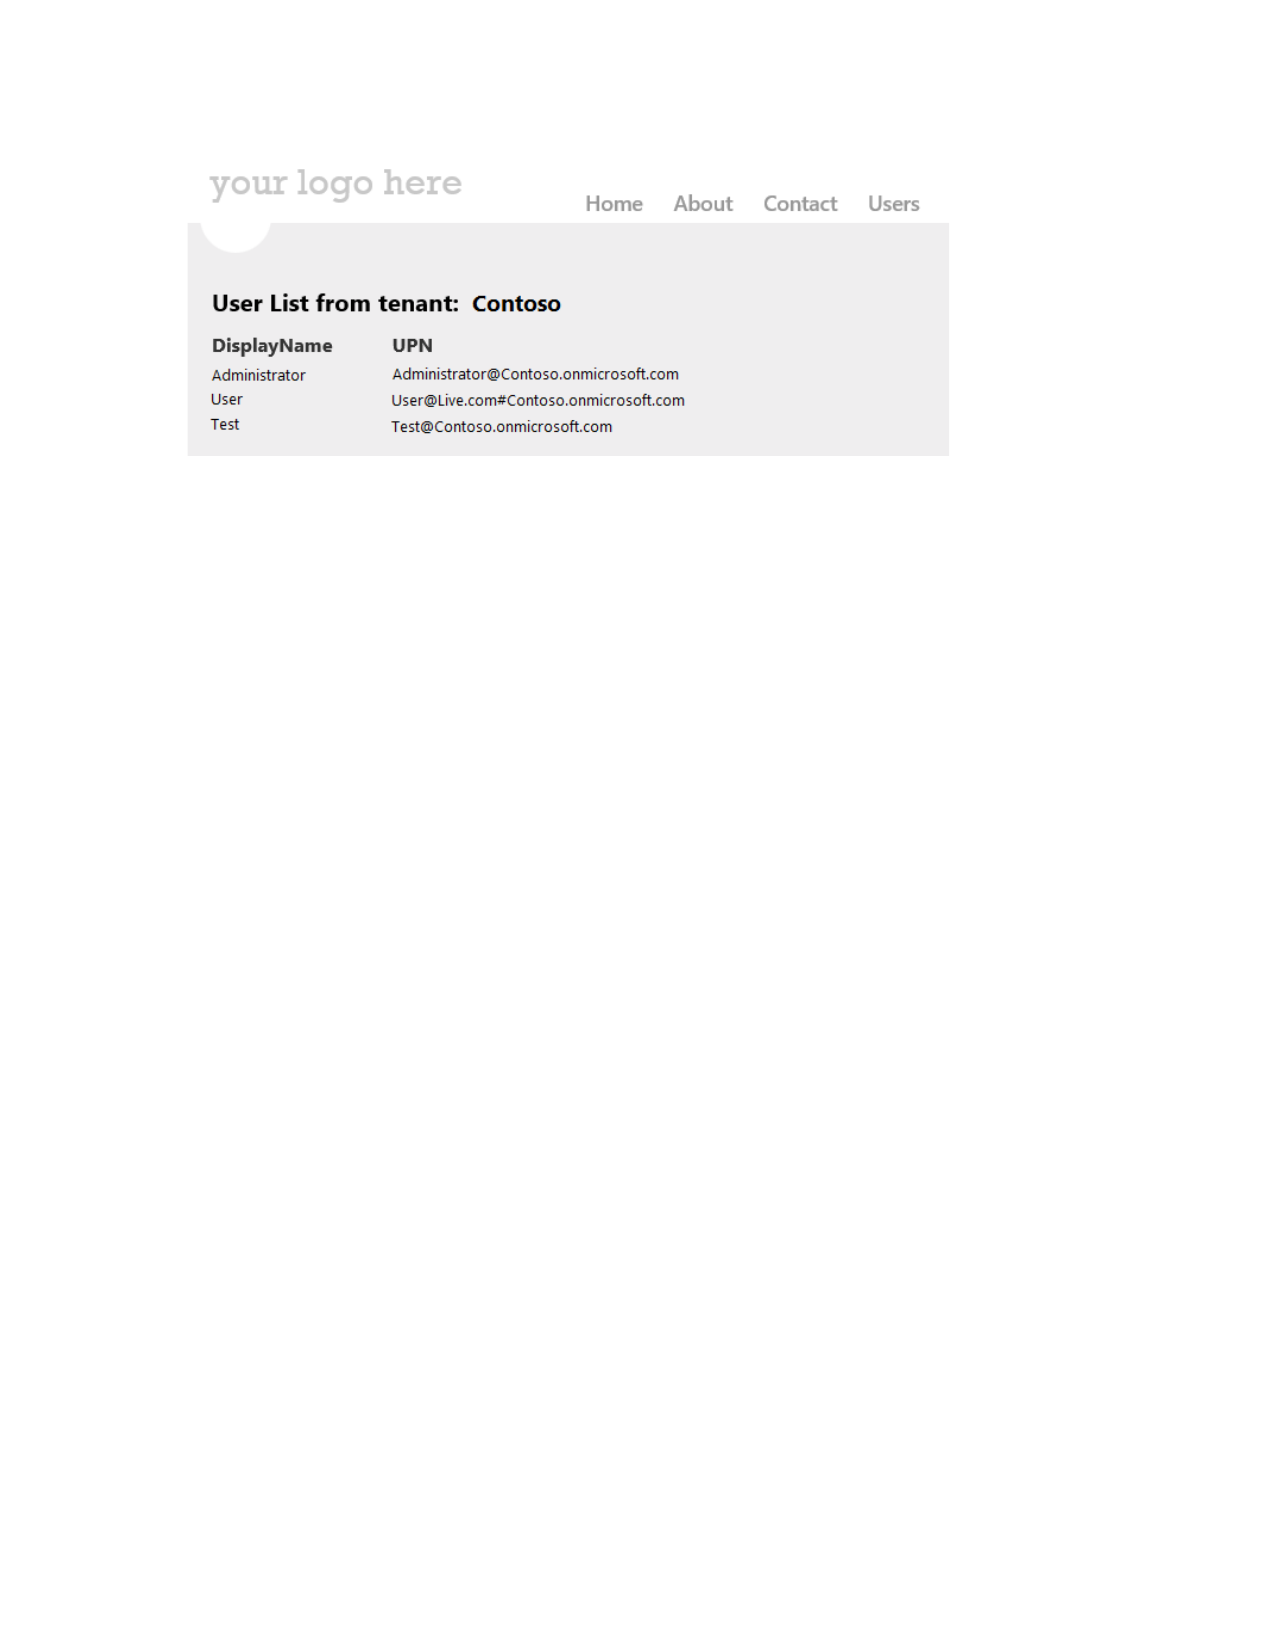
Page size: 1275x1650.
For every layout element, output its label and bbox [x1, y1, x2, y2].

picture [187, 150, 950, 456]
